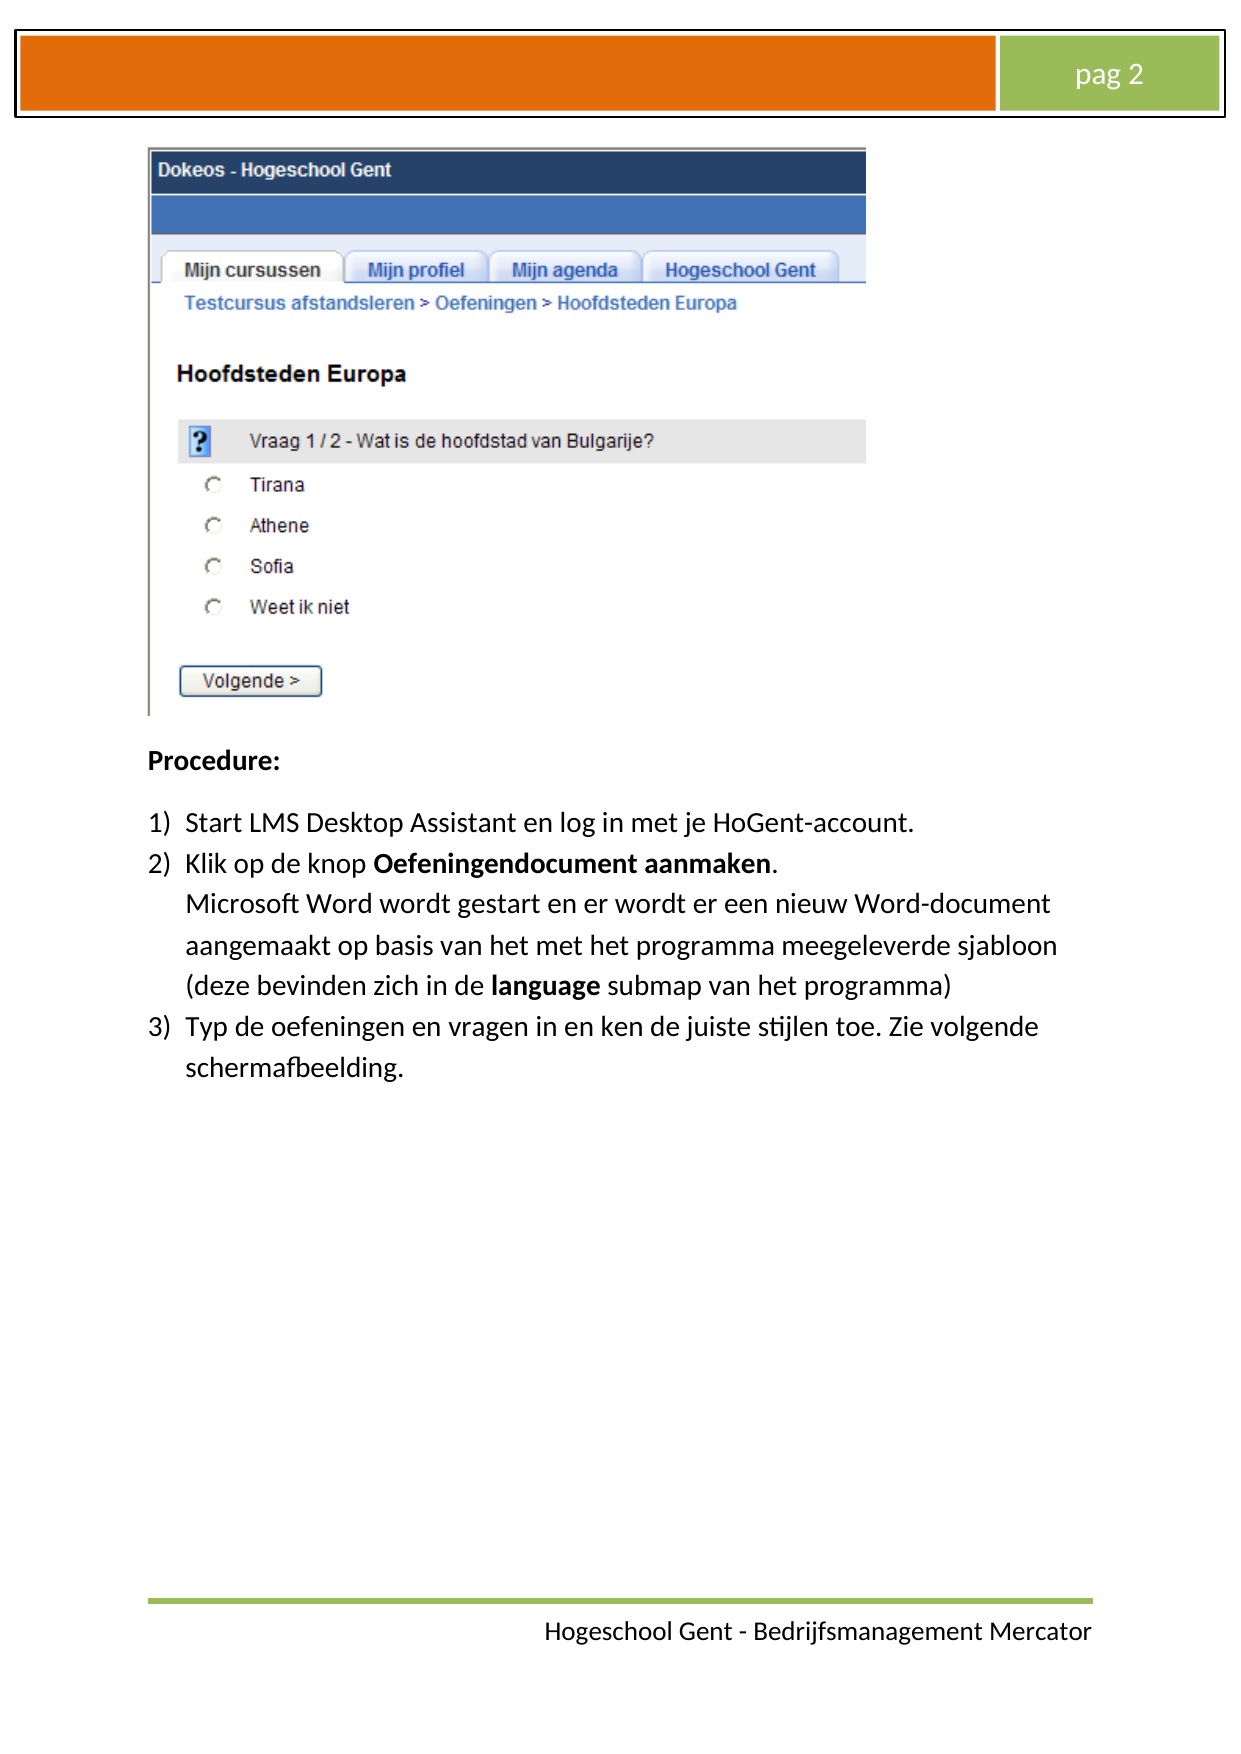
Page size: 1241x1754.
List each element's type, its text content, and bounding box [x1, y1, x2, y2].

list Klik op de knop Oefeningendocument aanmaken. Microsoft Word wordt gestart en er wordt er een nieuw Word-document aangemaakt op basis van het met het programma meegeleverde sjabloon (deze bevinden zich in de language submap van het programma) [148, 845, 1093, 1003]
picture [147, 147, 866, 716]
list Start LMS Desktop Assistant en log in met je HoGent-account. [148, 804, 1093, 839]
text Procedure: [148, 742, 1093, 778]
list Typ de oefeningen en vragen in en ken de juiste stijlen toe. Zie volgende schermafbeelding. [148, 1008, 1093, 1085]
